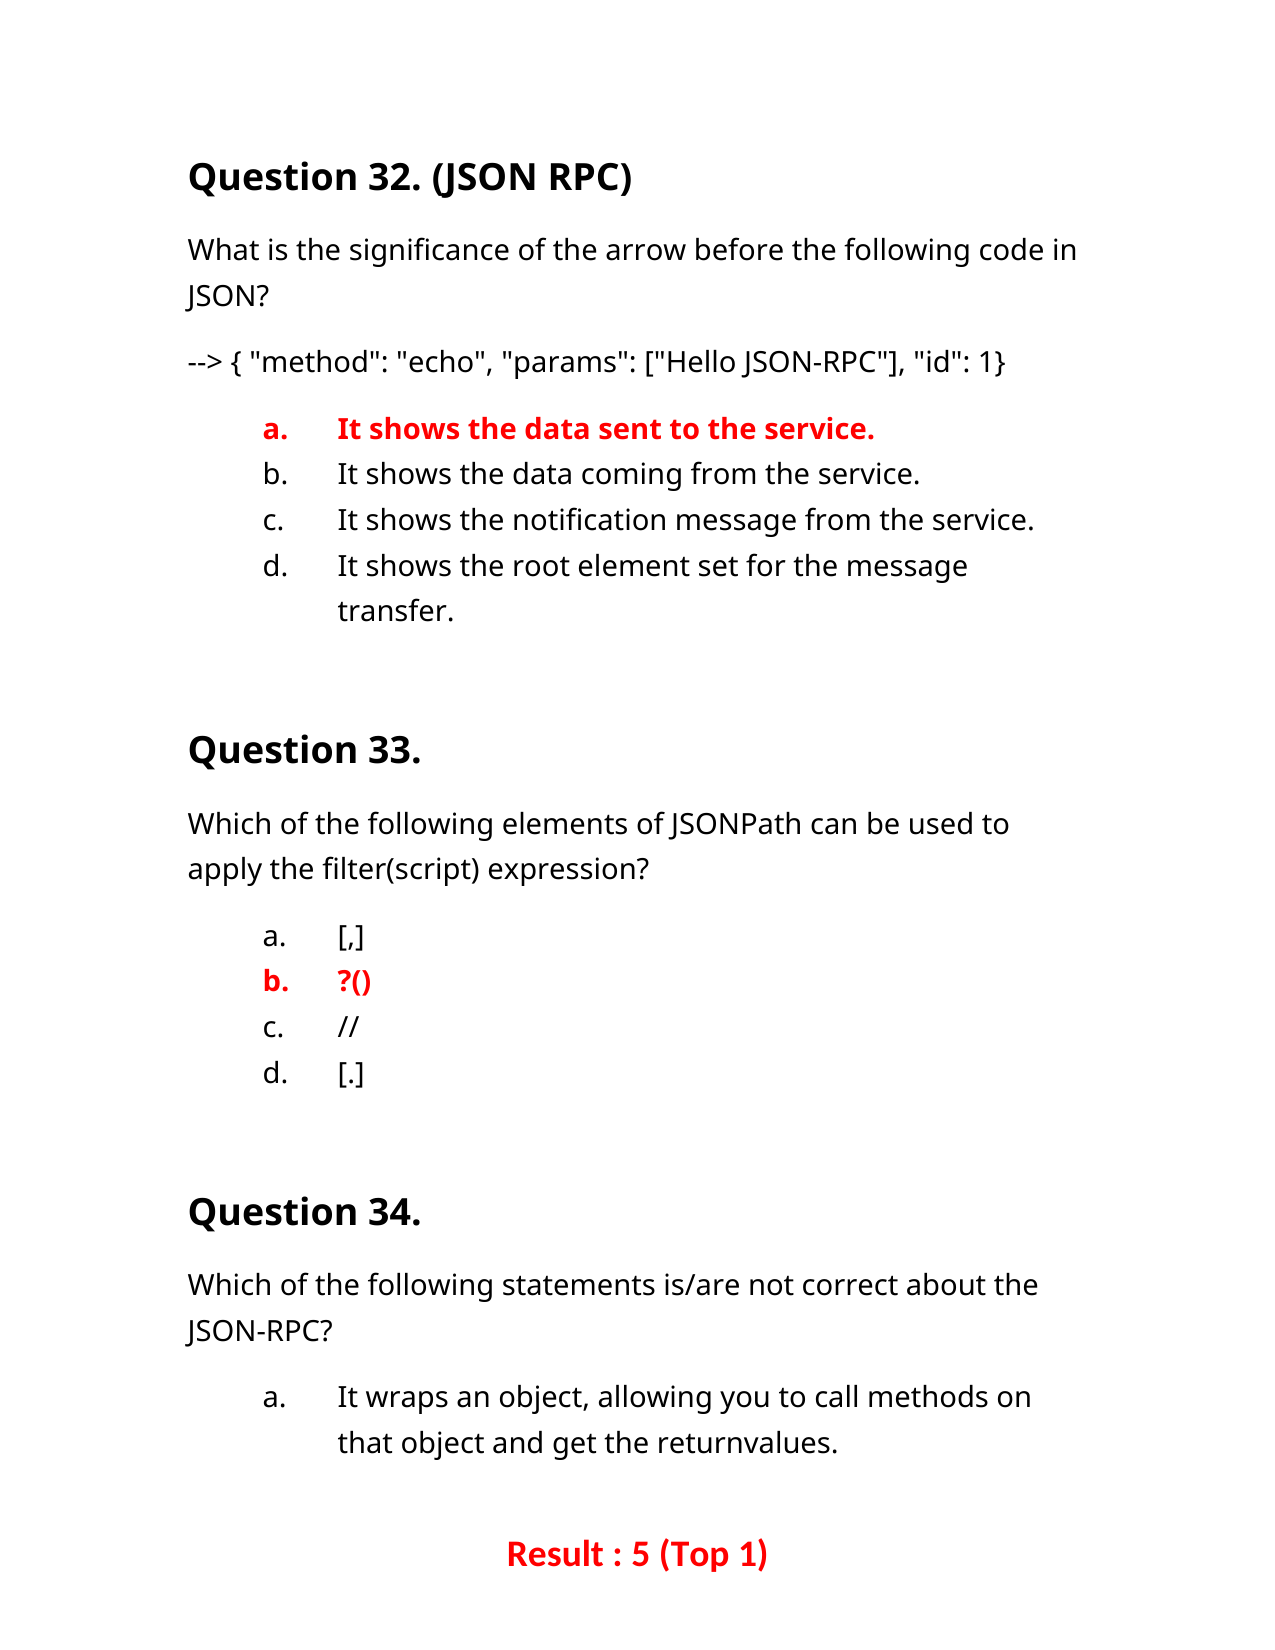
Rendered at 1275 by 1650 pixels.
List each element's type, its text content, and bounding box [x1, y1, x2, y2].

list It shows the root element set for the message transfer. [262, 545, 1087, 630]
list // [262, 1006, 1087, 1046]
text --> { "method": "echo", "params": ["Hello JSON-RPC"], "id": 1} [187, 342, 1087, 381]
text Which of the following statements is/are not correct about the JSON-RPC? [187, 1264, 1087, 1349]
list It wraps an object, allowing you to call methods on that object and get the returnvalues. [262, 1376, 1087, 1462]
text Question 34. [187, 1185, 1087, 1236]
list [.] [262, 1052, 1087, 1092]
list ?() [262, 961, 1087, 1000]
list It shows the data sent to the service. [262, 408, 1087, 448]
text Question 32. (JSON RPC) [187, 150, 1087, 201]
text Question 33. [187, 723, 1087, 774]
list It shows the notification message from the service. [262, 499, 1087, 539]
list [,] [262, 915, 1087, 955]
list It shows the data coming from the service. [262, 454, 1087, 493]
text Which of the following elements of JSONPath can be used to apply the filter(script) expression? [187, 803, 1087, 888]
text What is the significance of the arrow before the following code in JSON? [187, 229, 1087, 315]
